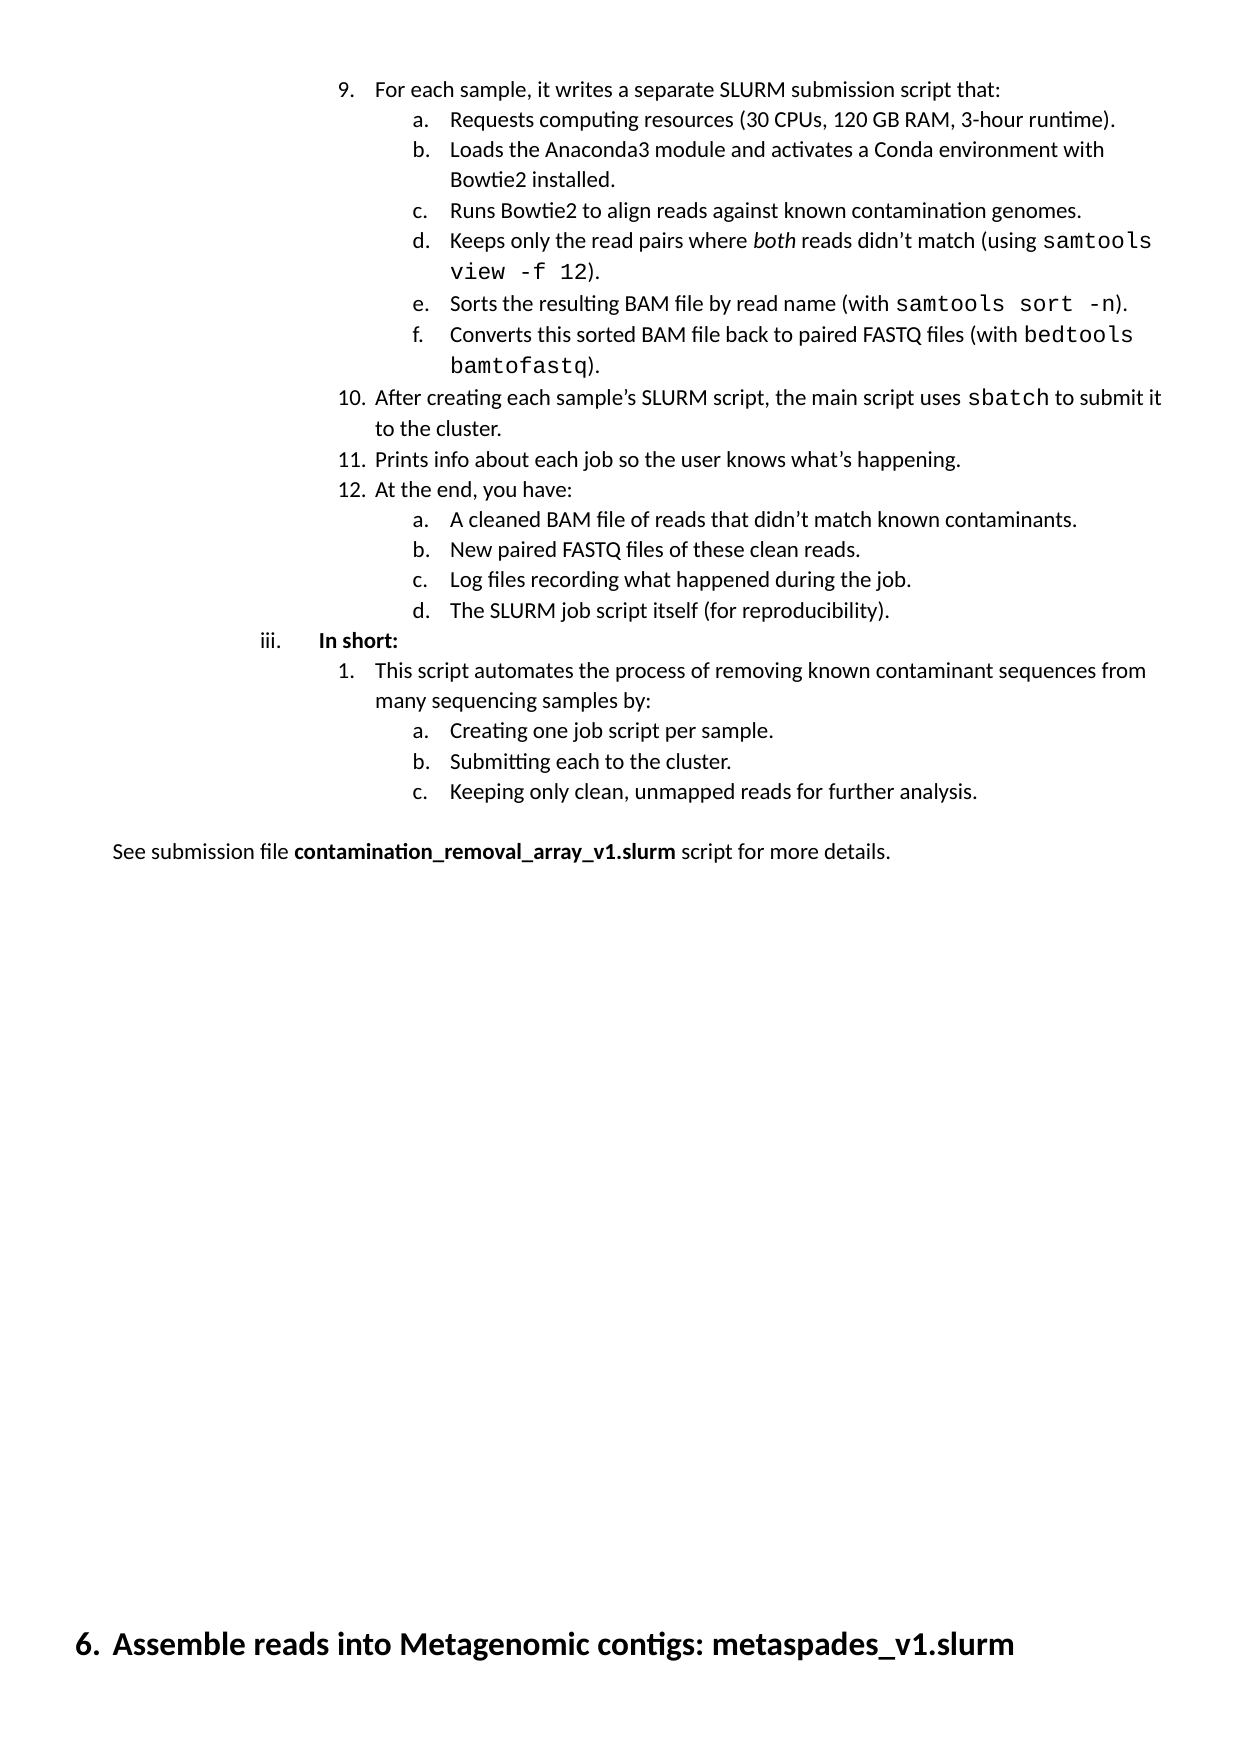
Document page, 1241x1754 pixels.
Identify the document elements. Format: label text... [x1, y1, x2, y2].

list Prints info about each job so the user knows what’s happening. [337, 445, 1165, 473]
list New paired FASTQ files of these clean reads. [412, 535, 1165, 563]
list Submitting each to the cluster. [412, 747, 1165, 775]
list This script automates the process of removing known contaminant sequences from many sequencing samples by: [337, 656, 1165, 714]
list See submission file contamination_removal_array_v1.slurm script for more details. [112, 837, 1165, 865]
list After creating each sample’s SLURM script, the main script uses sbatch to submit it to the cluster. [337, 383, 1165, 442]
list For each sample, it writes a separate SLURM submission script that: [337, 75, 1165, 103]
list Requests computing resources (30 CPUs, 120 GB RAM, 3-hour runtime). [412, 105, 1165, 133]
list The SLURM job script itself (for reproducibility). [412, 596, 1165, 624]
list Keeps only the read pairs where both reads didn’t match (using samtools view -f 12). [412, 226, 1165, 287]
list Sorts the resulting BAM file by read name (with samtools sort -n). [412, 289, 1165, 318]
list Keeping only clean, unmapped reads for further analysis. [412, 777, 1165, 805]
list Loads the Anaconda3 module and activates a Conda environment with Bowtie2 installed. [412, 135, 1165, 194]
list A cleaned BAM file of reads that didn’t match known contaminants. [412, 505, 1165, 533]
list Assemble reads into Metagenomic contigs: metaspades_v1.slurm [75, 1623, 1165, 1663]
list Converts this sorted BAM file back to paired FASTQ files (with bedtools bamtofastq). [412, 320, 1165, 381]
list In short: [281, 626, 1165, 654]
list At the end, you have: [337, 475, 1165, 503]
list Runs Bowtie2 to align reads against known contamination genomes. [412, 196, 1165, 224]
list Creating one job script per sample. [412, 717, 1165, 744]
list Log files recording what happened during the job. [412, 566, 1165, 593]
